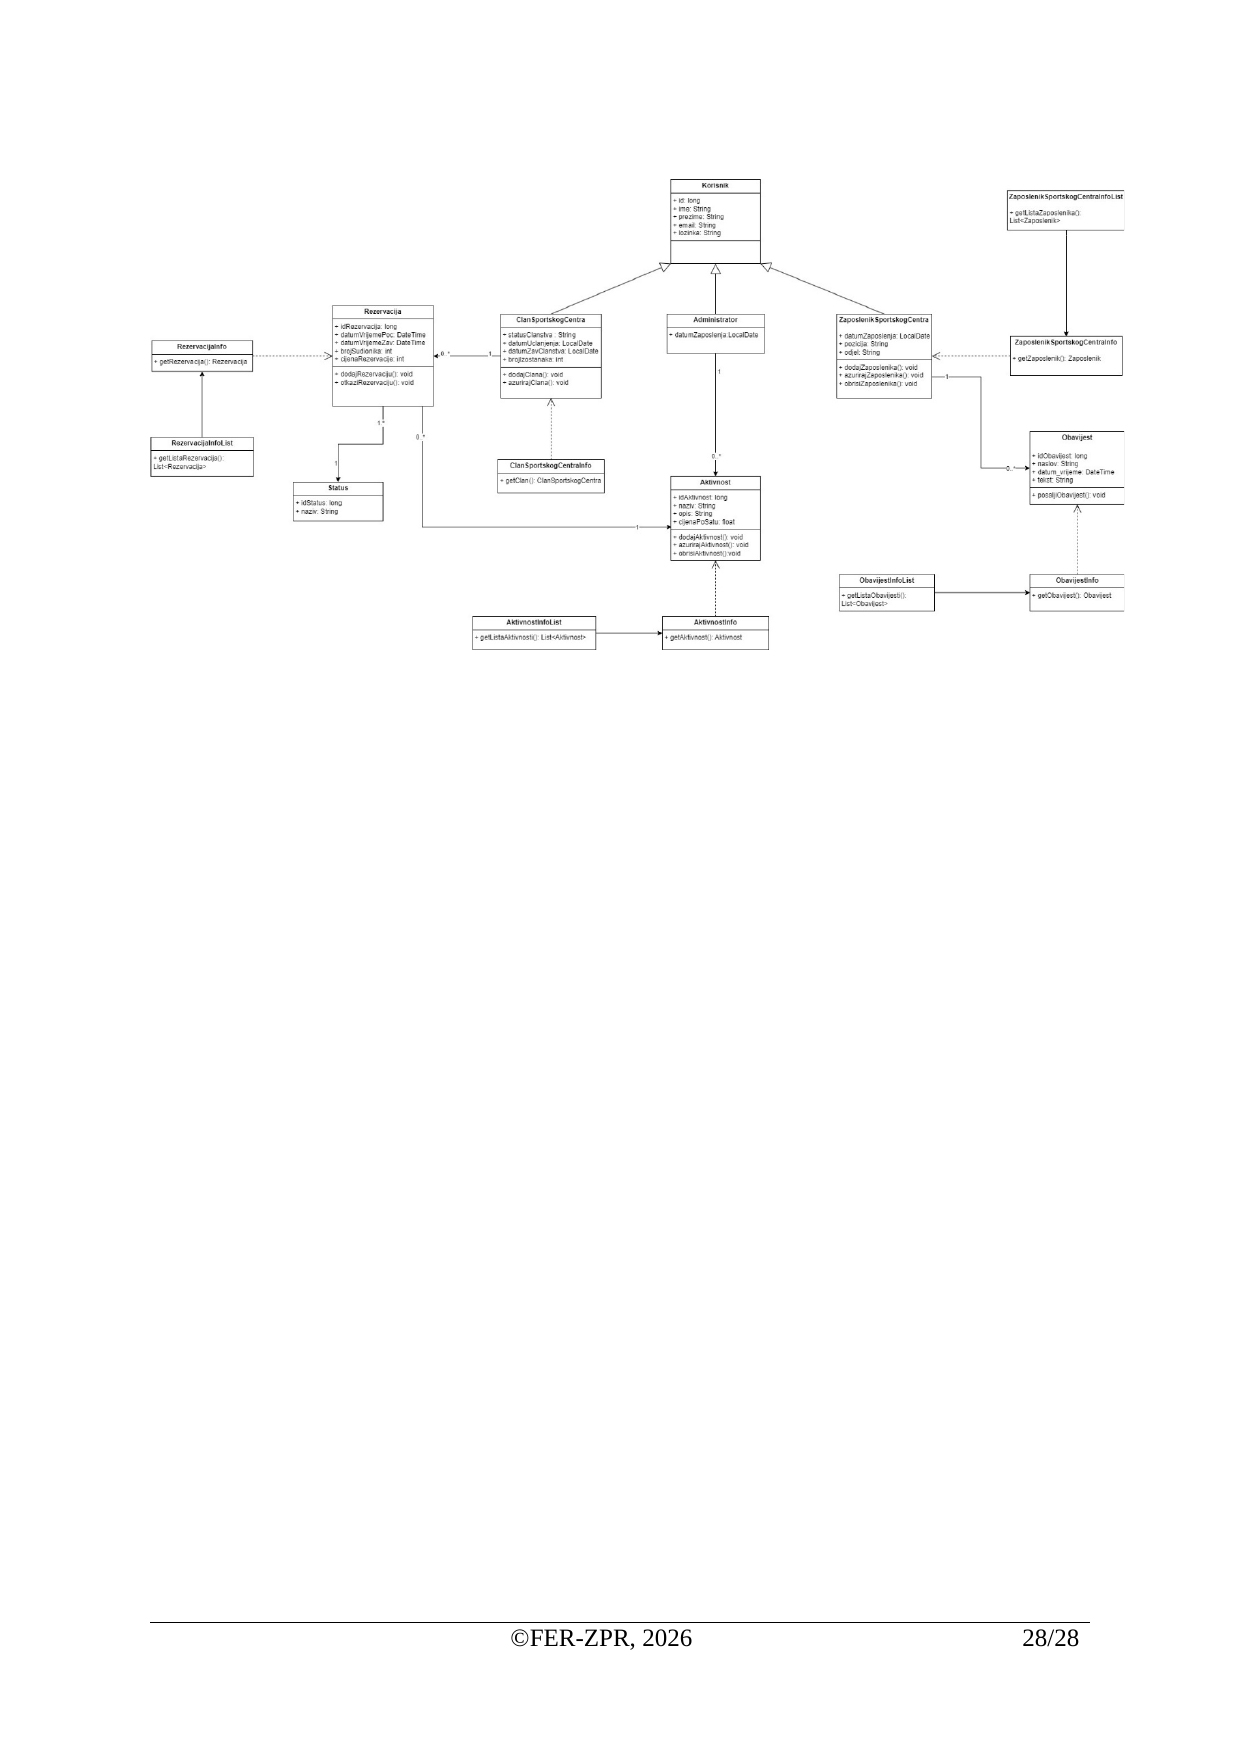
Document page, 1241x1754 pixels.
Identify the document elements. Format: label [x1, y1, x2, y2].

picture [150, 179, 1125, 650]
